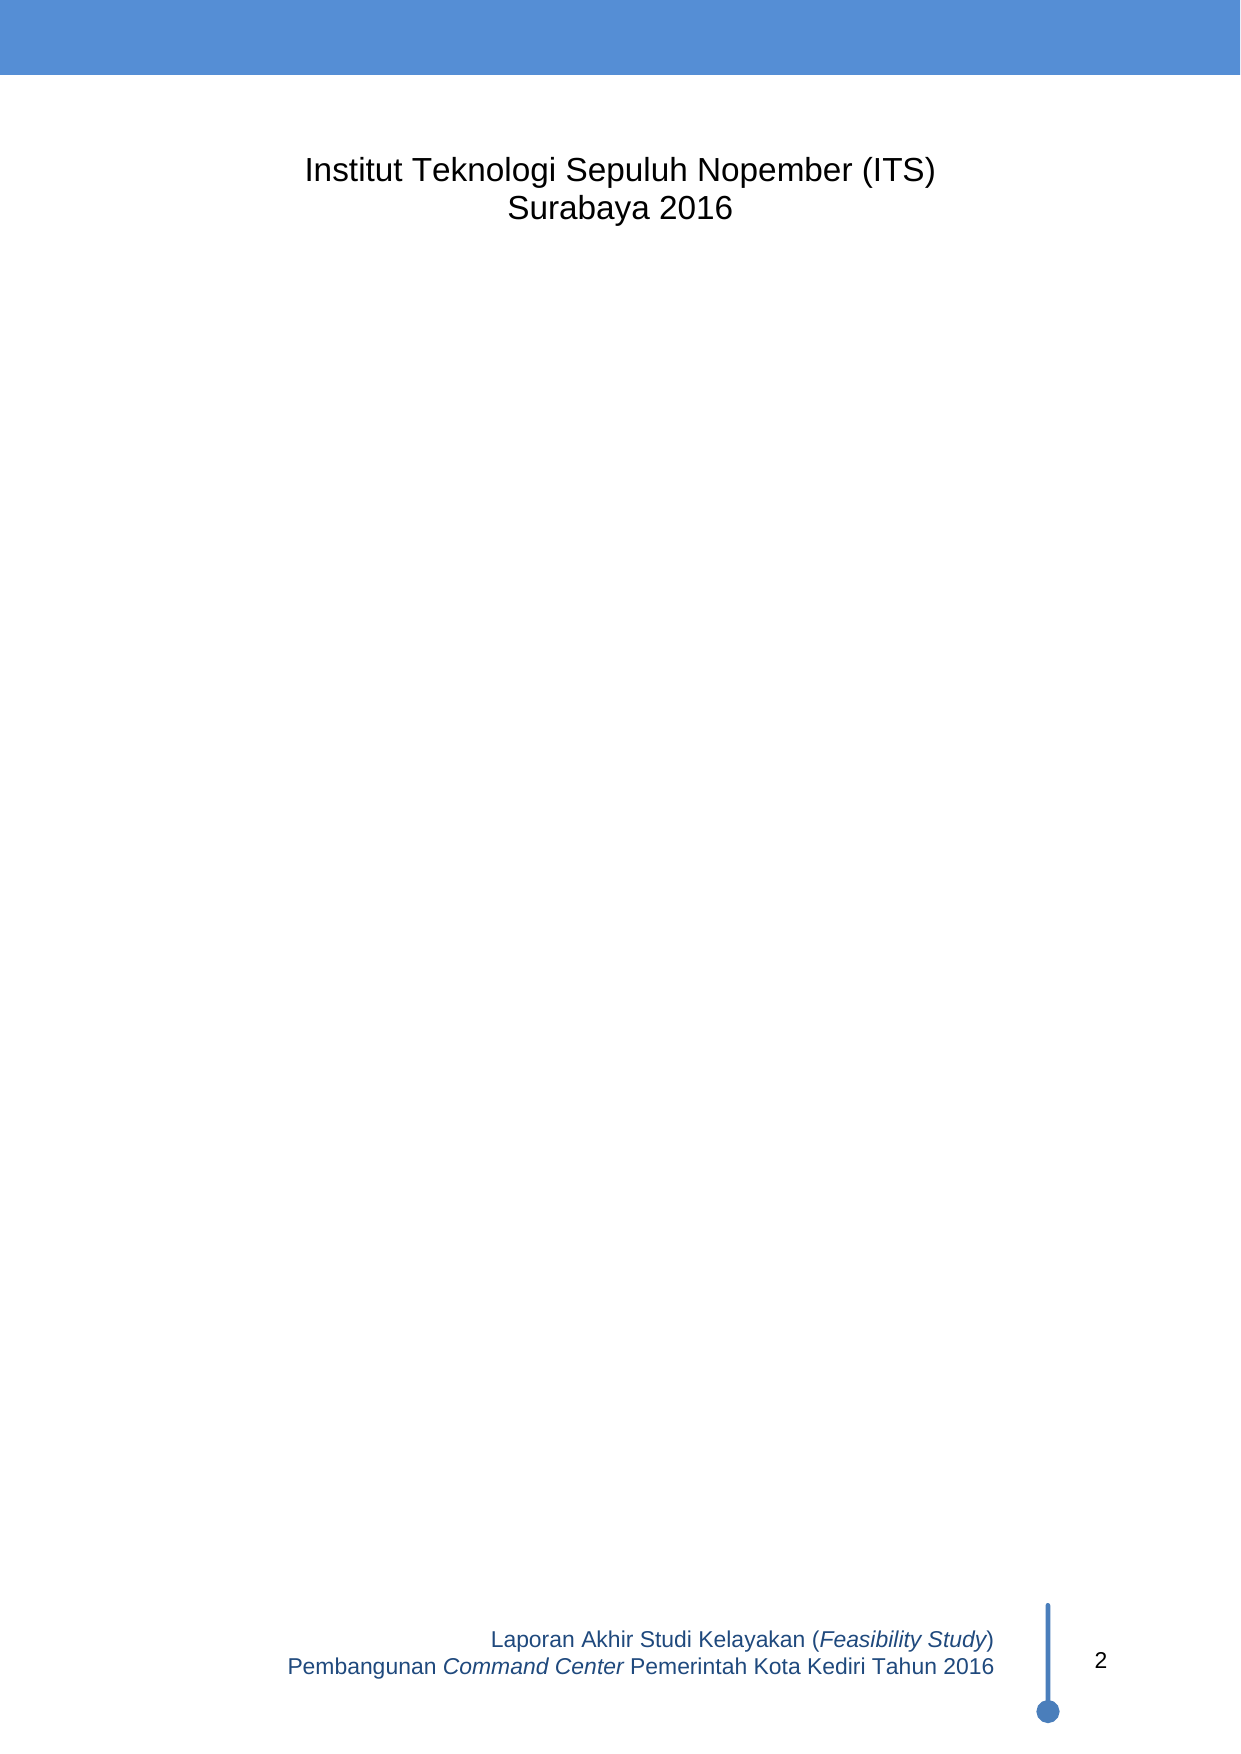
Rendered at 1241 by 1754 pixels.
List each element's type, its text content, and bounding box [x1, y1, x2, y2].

text Surabaya 2016 [150, 188, 1090, 227]
text Institut Teknologi Sepuluh Nopember (ITS) [150, 150, 1090, 188]
